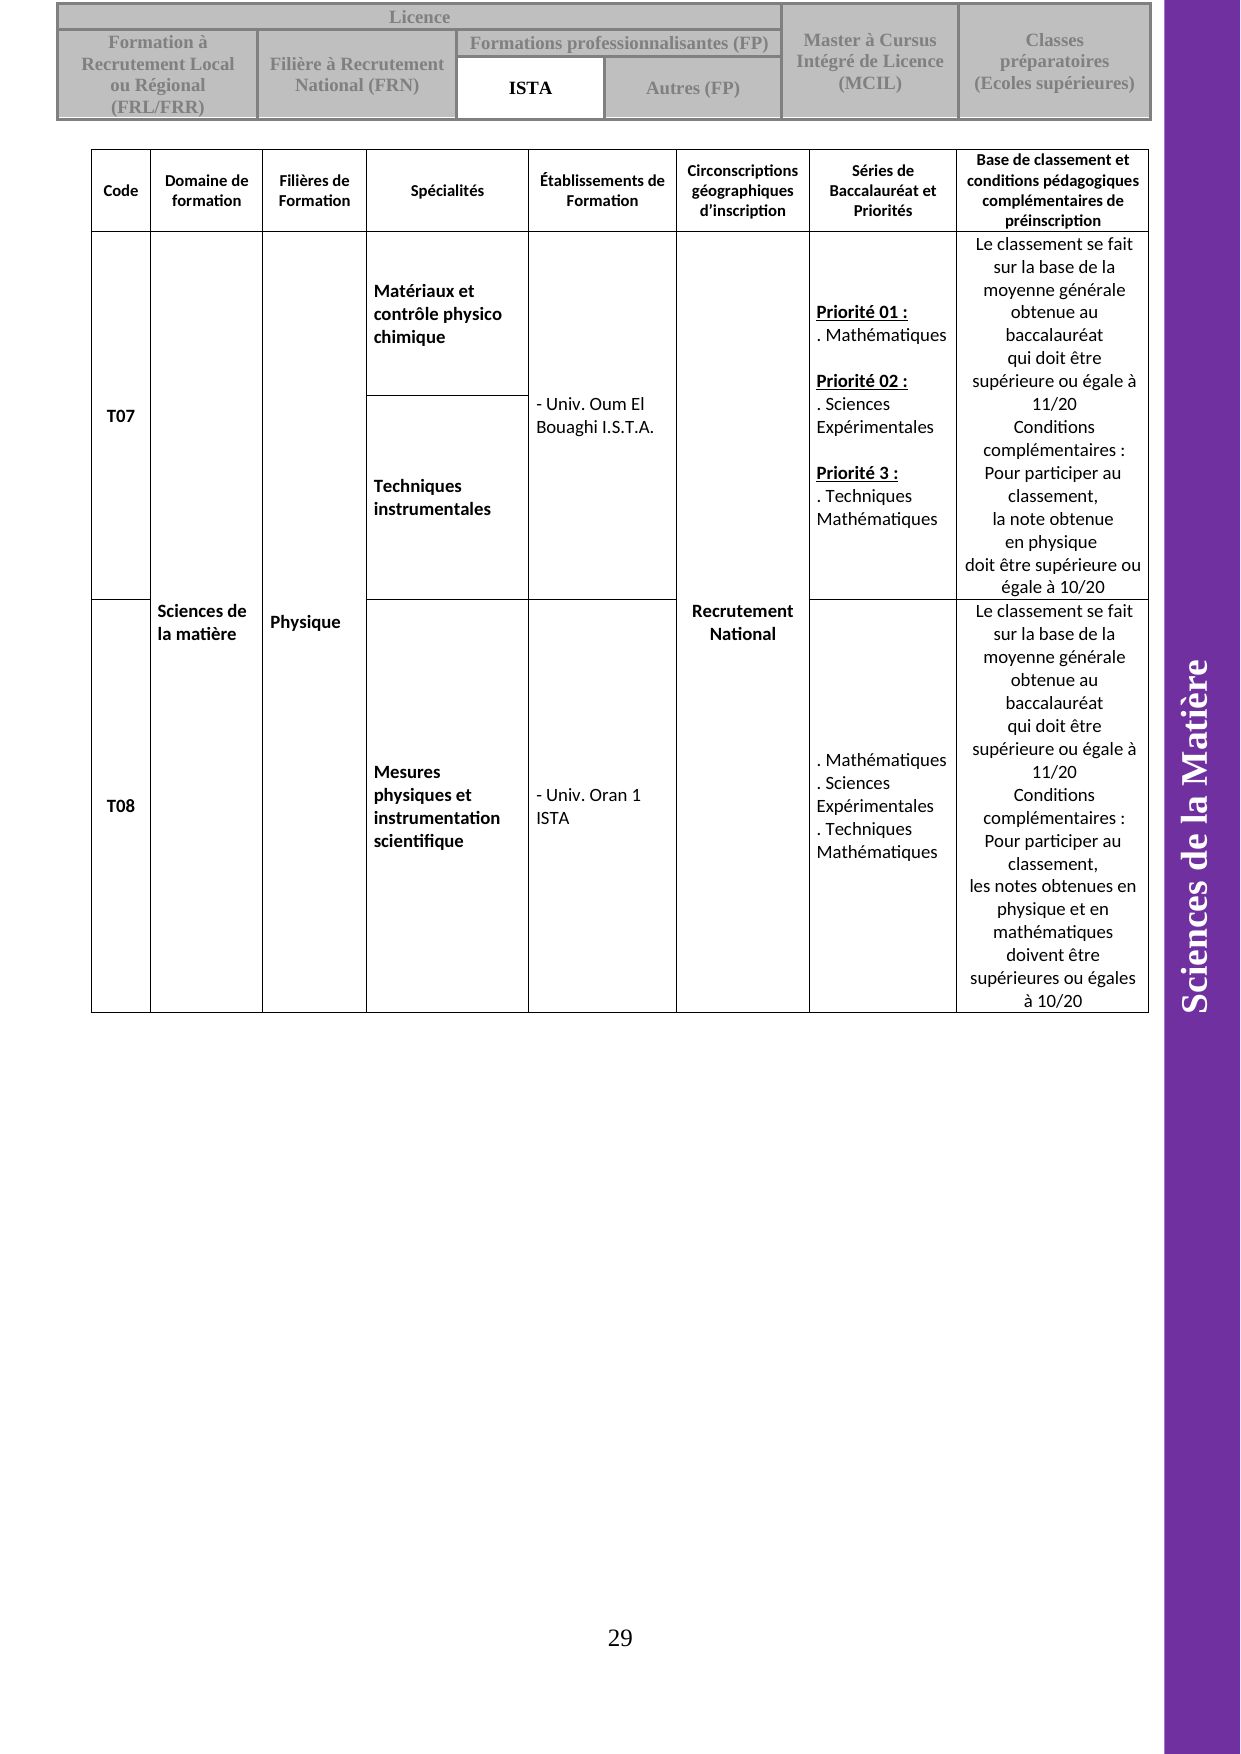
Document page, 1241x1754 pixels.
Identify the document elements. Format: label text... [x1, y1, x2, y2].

table_header Code [92, 150, 150, 231]
table_cell Mesures physiques et instrumentation scientifique [367, 600, 528, 1012]
table_cell T08 [92, 600, 150, 1012]
table_header Circonscriptions géographiques d’inscription [677, 150, 809, 231]
table_cell Le classement se fait sur la base de la moyenne générale obtenue au baccalauréat qui doit être supérieure ou égale à 11/20 Conditions complémentaires : Pour participer au classement, les notes obtenues en physique et en mathématiques doivent être supérieures ou égales à 10/20 [957, 600, 1148, 1012]
table_header Filières de Formation [263, 150, 366, 231]
table_cell Sciences de la matière [151, 232, 262, 1012]
table_cell Priorité 01 : . Mathématiques Priorité 02 : . Sciences Expérimentales Priorité 3 : . Techniques Mathématiques [810, 232, 956, 599]
table_cell - Univ. Oran 1 ISTA [529, 600, 676, 1012]
table_cell Le classement se fait sur la base de la moyenne générale obtenue au baccalauréat qui doit être supérieure ou égale à 11/20 Conditions complémentaires : Pour participer au classement, la note obtenue en physique doit être supérieure ou égale à 10/20 [957, 232, 1148, 599]
table_header Domaine de formation [151, 150, 262, 231]
table_cell Techniques instrumentales [367, 396, 528, 599]
table_cell T07 [92, 232, 150, 599]
table_cell . Mathématiques . Sciences Expérimentales . Techniques Mathématiques [810, 600, 956, 1012]
table_cell Recrutement National [677, 232, 809, 1012]
table_cell Matériaux et contrôle physico chimique [367, 232, 528, 395]
table_cell - Univ. Oum El Bouaghi I.S.T.A. [529, 232, 676, 599]
table_cell Physique [263, 232, 366, 1012]
table_header Établissements de Formation [529, 150, 676, 231]
table_header Base de classement et conditions pédagogiques complémentaires de préinscription [957, 150, 1148, 231]
table_header Spécialités [367, 150, 528, 231]
table_header Séries de Baccalauréat et Priorités [810, 150, 956, 231]
